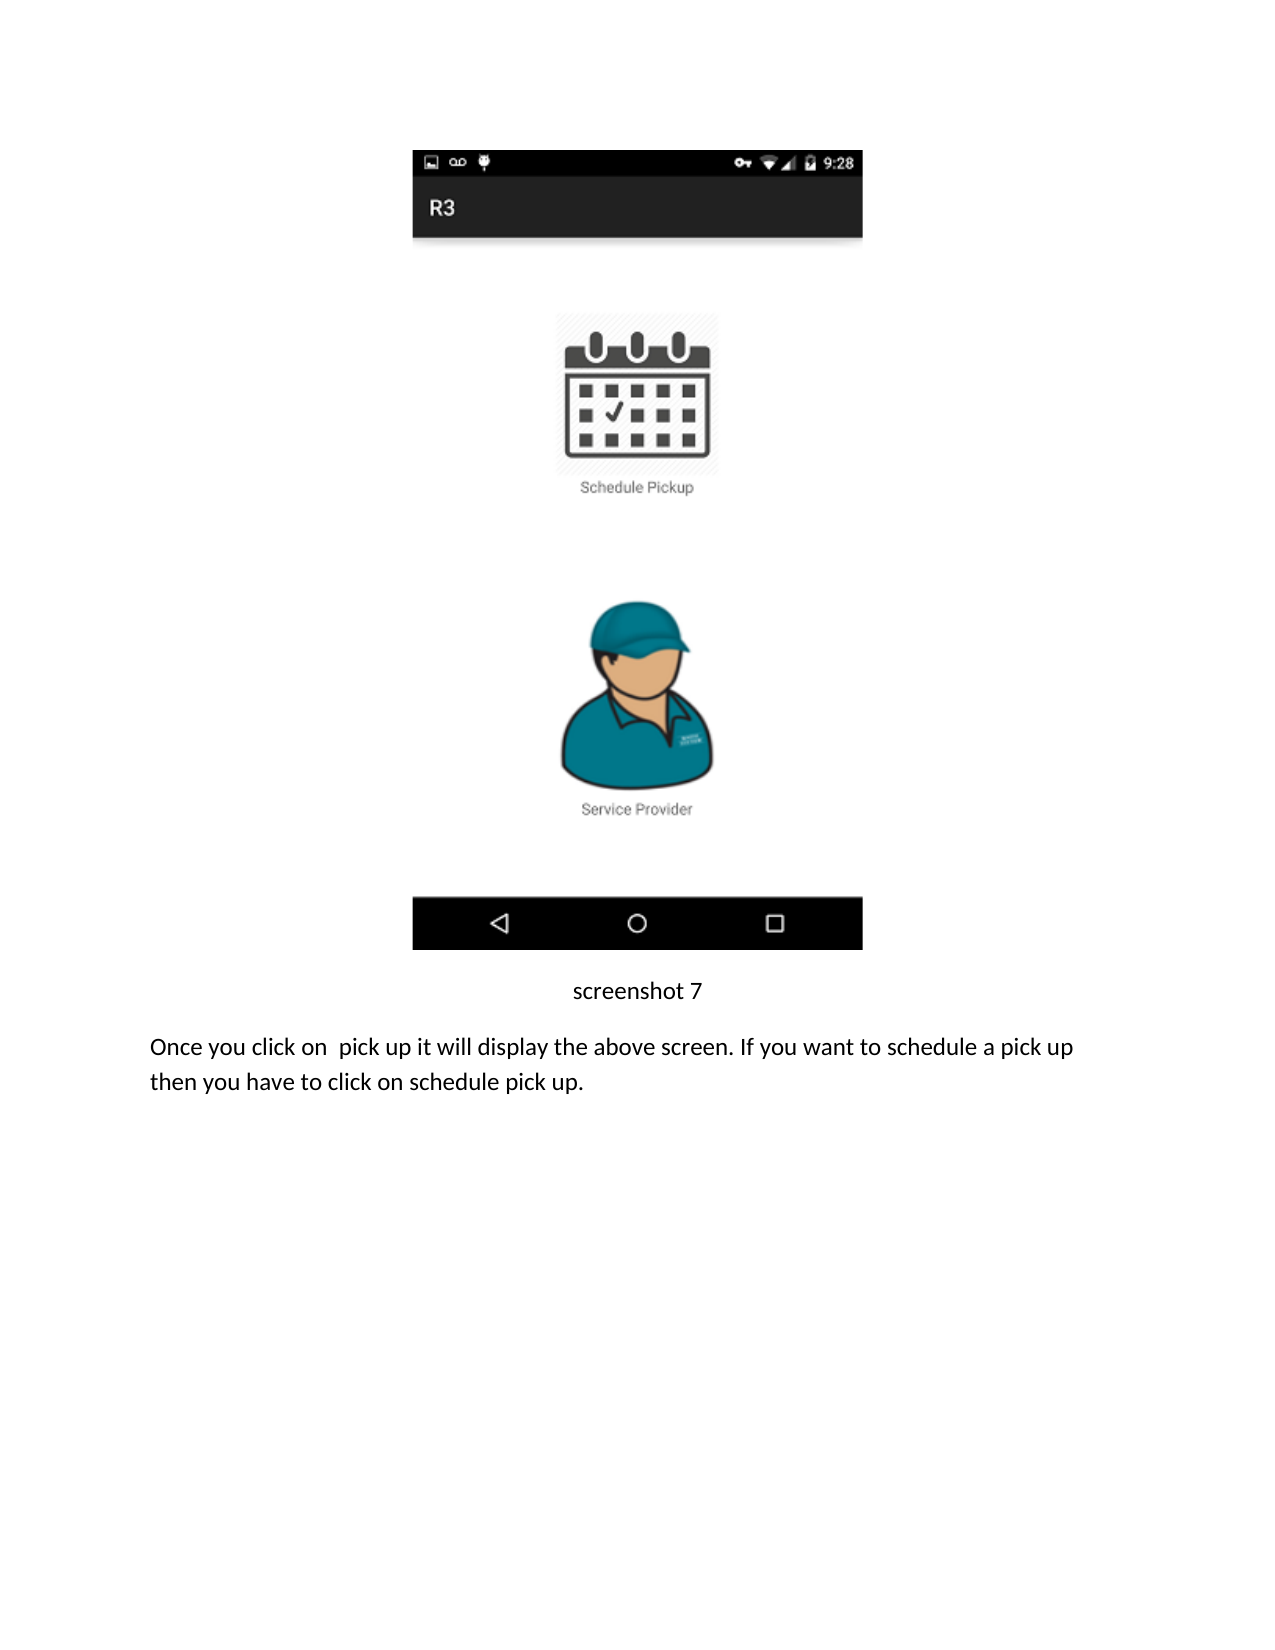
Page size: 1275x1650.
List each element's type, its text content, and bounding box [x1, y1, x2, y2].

text Once you click on pick up it will display the above screen. If you want to schedule a pick up then you have to click on schedule pick up. [150, 1031, 1125, 1096]
text screenshot 7 [150, 975, 1125, 1006]
picture [412, 150, 863, 950]
